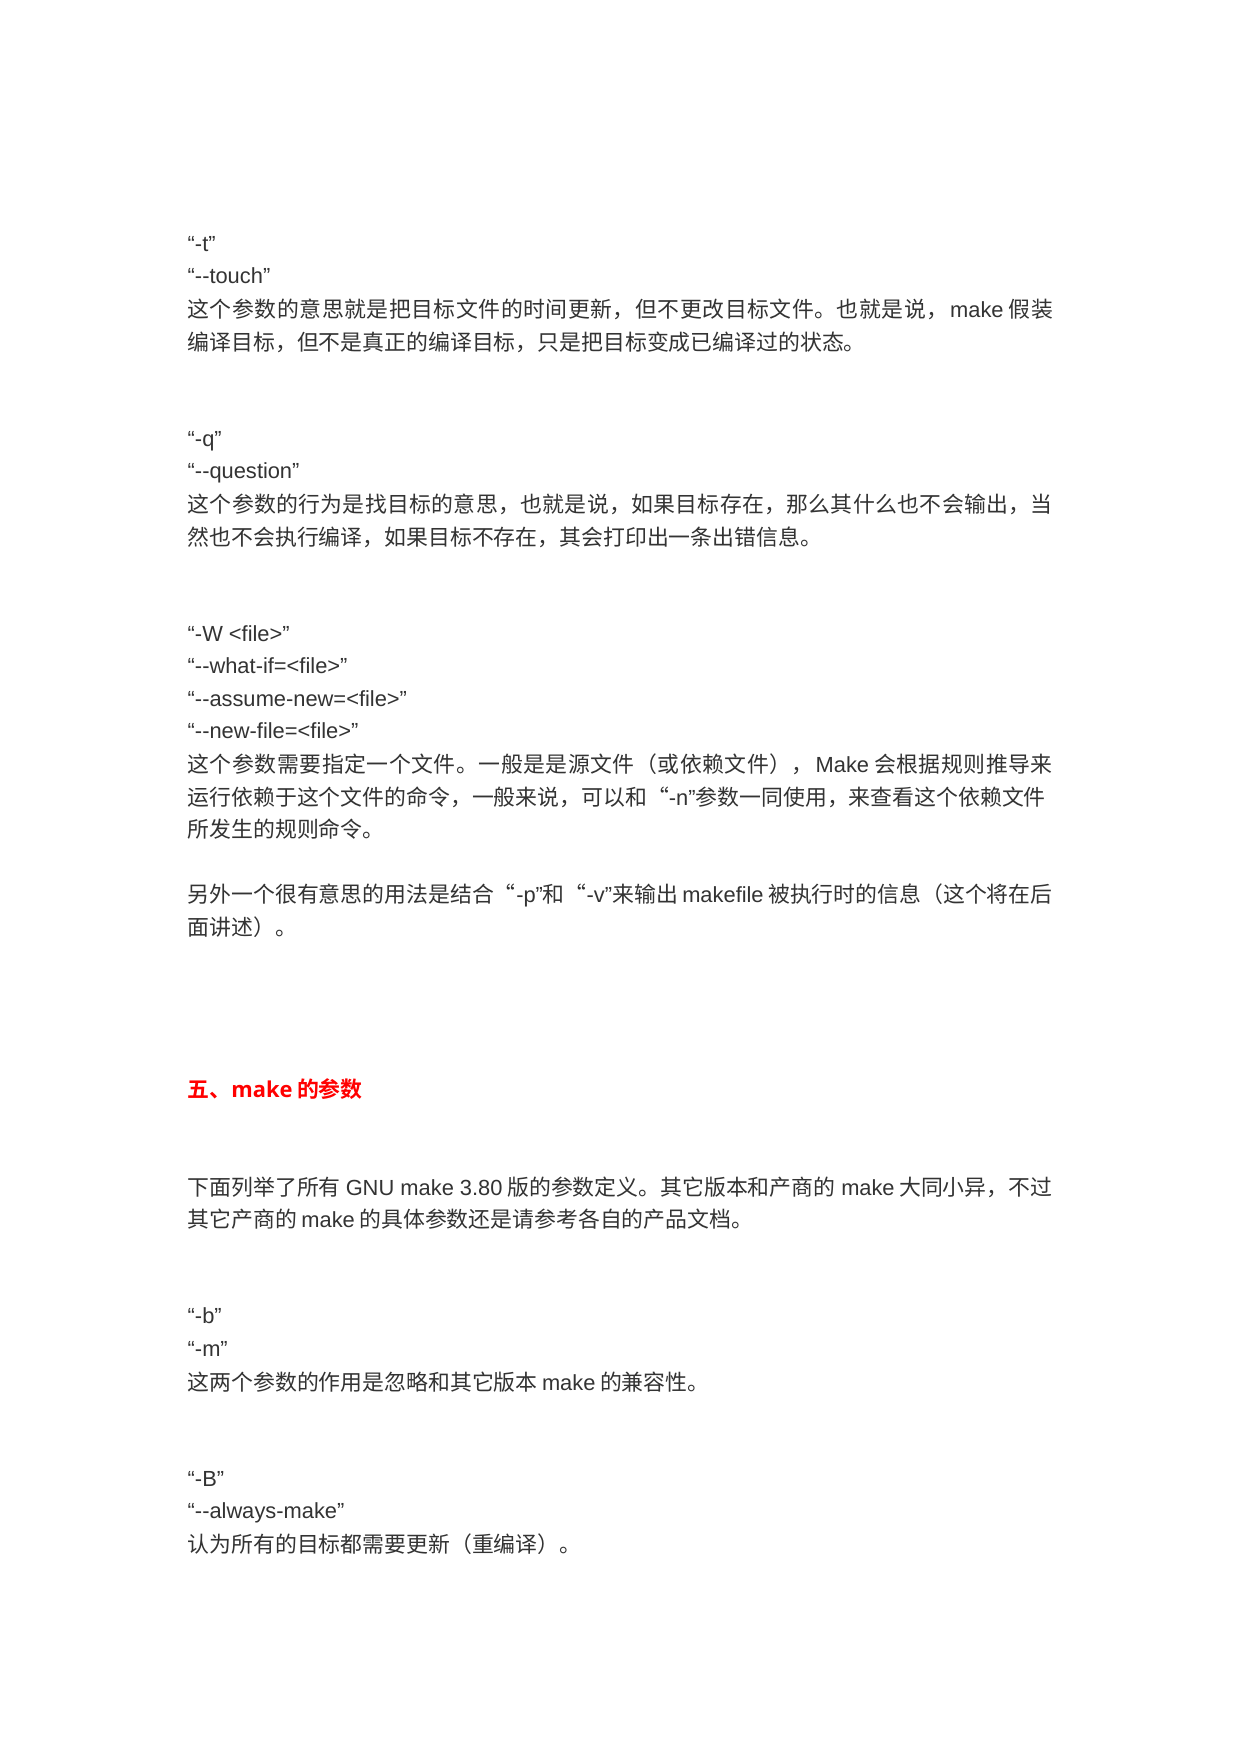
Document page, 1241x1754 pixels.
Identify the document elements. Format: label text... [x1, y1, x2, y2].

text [187, 162, 1053, 1072]
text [187, 1104, 1053, 1559]
subtitle 五、make的参数 [187, 1072, 1053, 1104]
